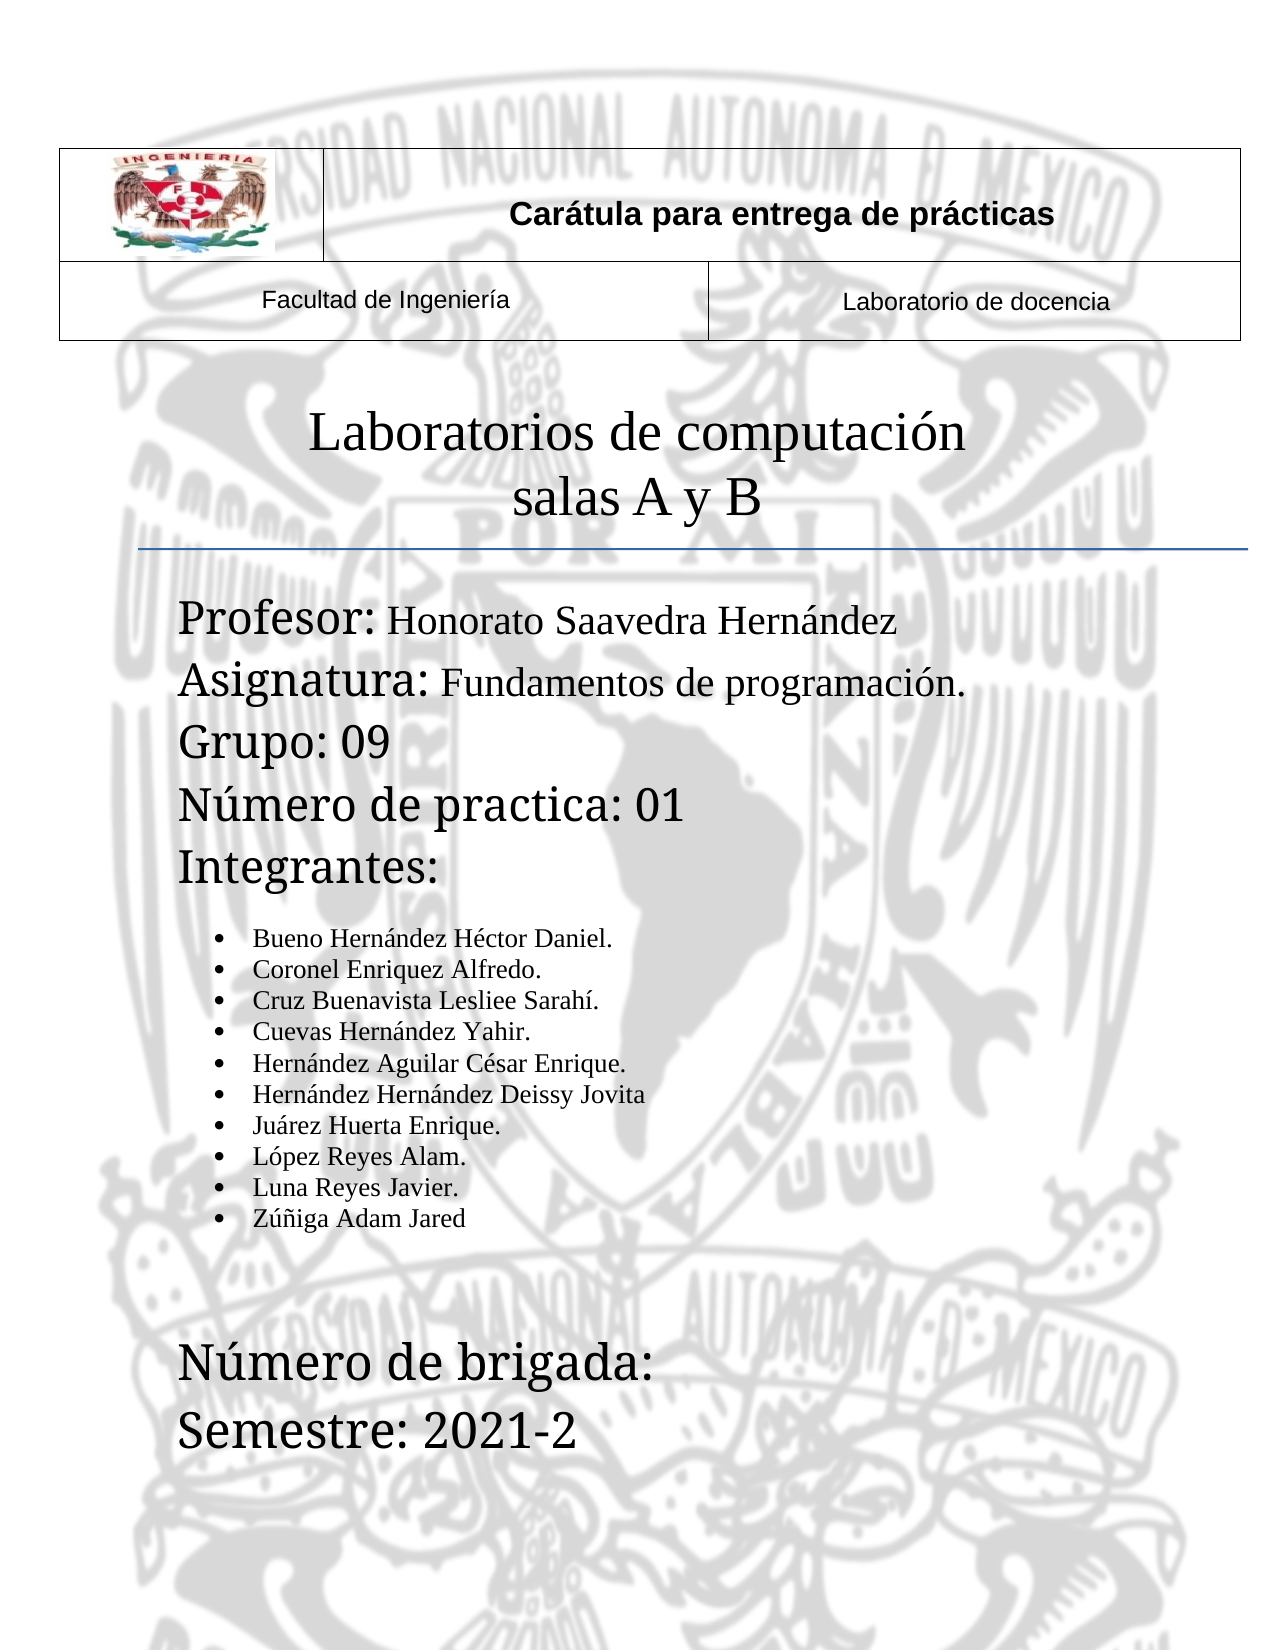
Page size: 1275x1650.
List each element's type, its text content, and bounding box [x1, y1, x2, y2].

list Hernández Aguilar César Enrique. [215, 1047, 1098, 1078]
text Número de brigada: [177, 1327, 1098, 1395]
list Bueno Hernández Héctor Daniel. [215, 922, 1098, 953]
list Zúñiga Adam Jared [215, 1202, 1098, 1233]
text salas A y B [177, 463, 1098, 528]
text Profesor: Honorato Saavedra Hernández [177, 585, 1098, 647]
list López Reyes Alam. [215, 1140, 1098, 1171]
list Hernández Hernández Deissy Jovita [215, 1078, 1098, 1109]
text Asignatura: Fundamentos de programación. [177, 647, 1098, 710]
table_header Carátula para entrega de prácticas [324, 149, 1240, 261]
table_cell Laboratorio de docencia [709, 262, 1240, 340]
list Juárez Huerta Enrique. [215, 1109, 1098, 1140]
table_cell Facultad de Ingeniería [60, 262, 708, 340]
list Luna Reyes Javier. [215, 1171, 1098, 1202]
list Cuevas Hernández Yahir. [215, 1016, 1098, 1047]
text Grupo: 09 [177, 710, 1098, 772]
text Laboratorios de computación [177, 398, 1098, 463]
text Número de practica: 01 [177, 772, 1098, 835]
list Coronel Enriquez Alfredo. [215, 953, 1098, 984]
table_header [60, 149, 323, 261]
text Semestre: 2021-2 [177, 1395, 1098, 1463]
text Integrantes: [177, 835, 1098, 897]
list Cruz Buenavista Lesliee Sarahí. [215, 984, 1098, 1016]
